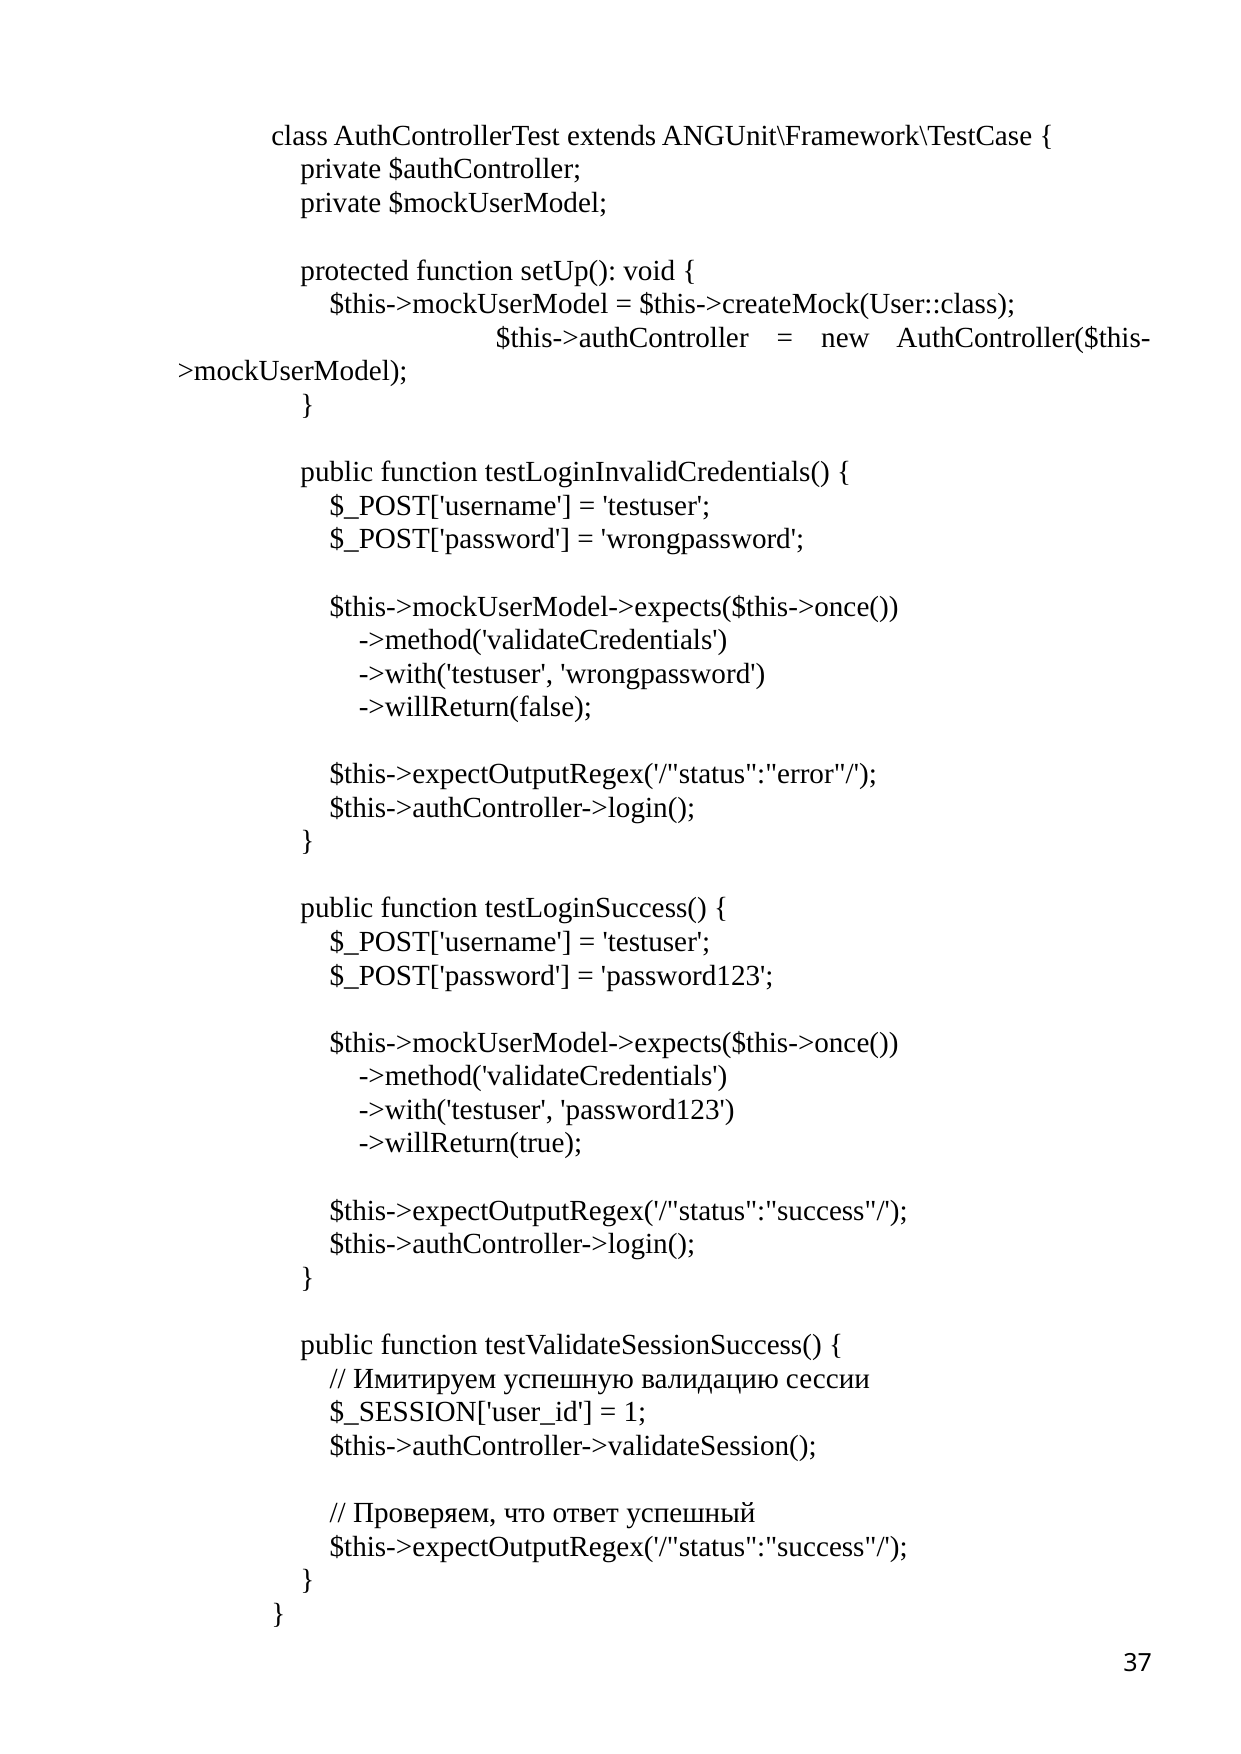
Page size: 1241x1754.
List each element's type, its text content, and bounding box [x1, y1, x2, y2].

text $this->mockUserModel = $this->createMock(User::class); [177, 286, 1152, 320]
text ->method('validateCredentials') [177, 1058, 1152, 1092]
text $this->authController = new AuthController($this->mockUserModel); [177, 320, 1152, 387]
text ->willReturn(false); [177, 689, 1152, 723]
text $this->mockUserModel->expects($this->once()) [177, 1025, 1152, 1058]
text ->method('validateCredentials') [177, 622, 1152, 656]
text $_POST['username'] = 'testuser'; [177, 488, 1152, 521]
text } [177, 1562, 1152, 1596]
text ->with('testuser', 'wrongpassword') [177, 656, 1152, 689]
text protected function setUp(): void { [177, 253, 1152, 286]
text ->with('testuser', 'password123') [177, 1092, 1152, 1125]
text $this->expectOutputRegex('/"status":"success"/'); [177, 1193, 1152, 1227]
text class AuthControllerTest extends ANGUnit\Framework\TestCase { [177, 118, 1152, 152]
text public function testLoginInvalidCredentials() { [177, 454, 1152, 488]
text $this->authController->login(); [177, 790, 1152, 823]
text $_POST['password'] = 'wrongpassword'; [177, 521, 1152, 555]
text $this->expectOutputRegex('/"status":"success"/'); [177, 1529, 1152, 1562]
text // Проверяем, что ответ успешный [177, 1495, 1152, 1529]
text $_POST['username'] = 'testuser'; [177, 924, 1152, 958]
text $this->mockUserModel->expects($this->once()) [177, 589, 1152, 622]
text } [177, 387, 1152, 421]
text $_SESSION['user_id'] = 1; [177, 1394, 1152, 1428]
text $this->authController->validateSession(); [177, 1428, 1152, 1461]
text public function testValidateSessionSuccess() { [177, 1327, 1152, 1361]
text ->willReturn(true); [177, 1125, 1152, 1159]
text public function testLoginSuccess() { [177, 891, 1152, 924]
text $this->expectOutputRegex('/"status":"error"/'); [177, 756, 1152, 790]
text private $authController; [177, 152, 1152, 185]
text // Имитируем успешную валидацию сессии [177, 1361, 1152, 1394]
text } [177, 1596, 1152, 1629]
text private $mockUserModel; [177, 185, 1152, 219]
text $_POST['password'] = 'password123'; [177, 958, 1152, 991]
text } [177, 823, 1152, 857]
text } [177, 1260, 1152, 1294]
text $this->authController->login(); [177, 1227, 1152, 1260]
